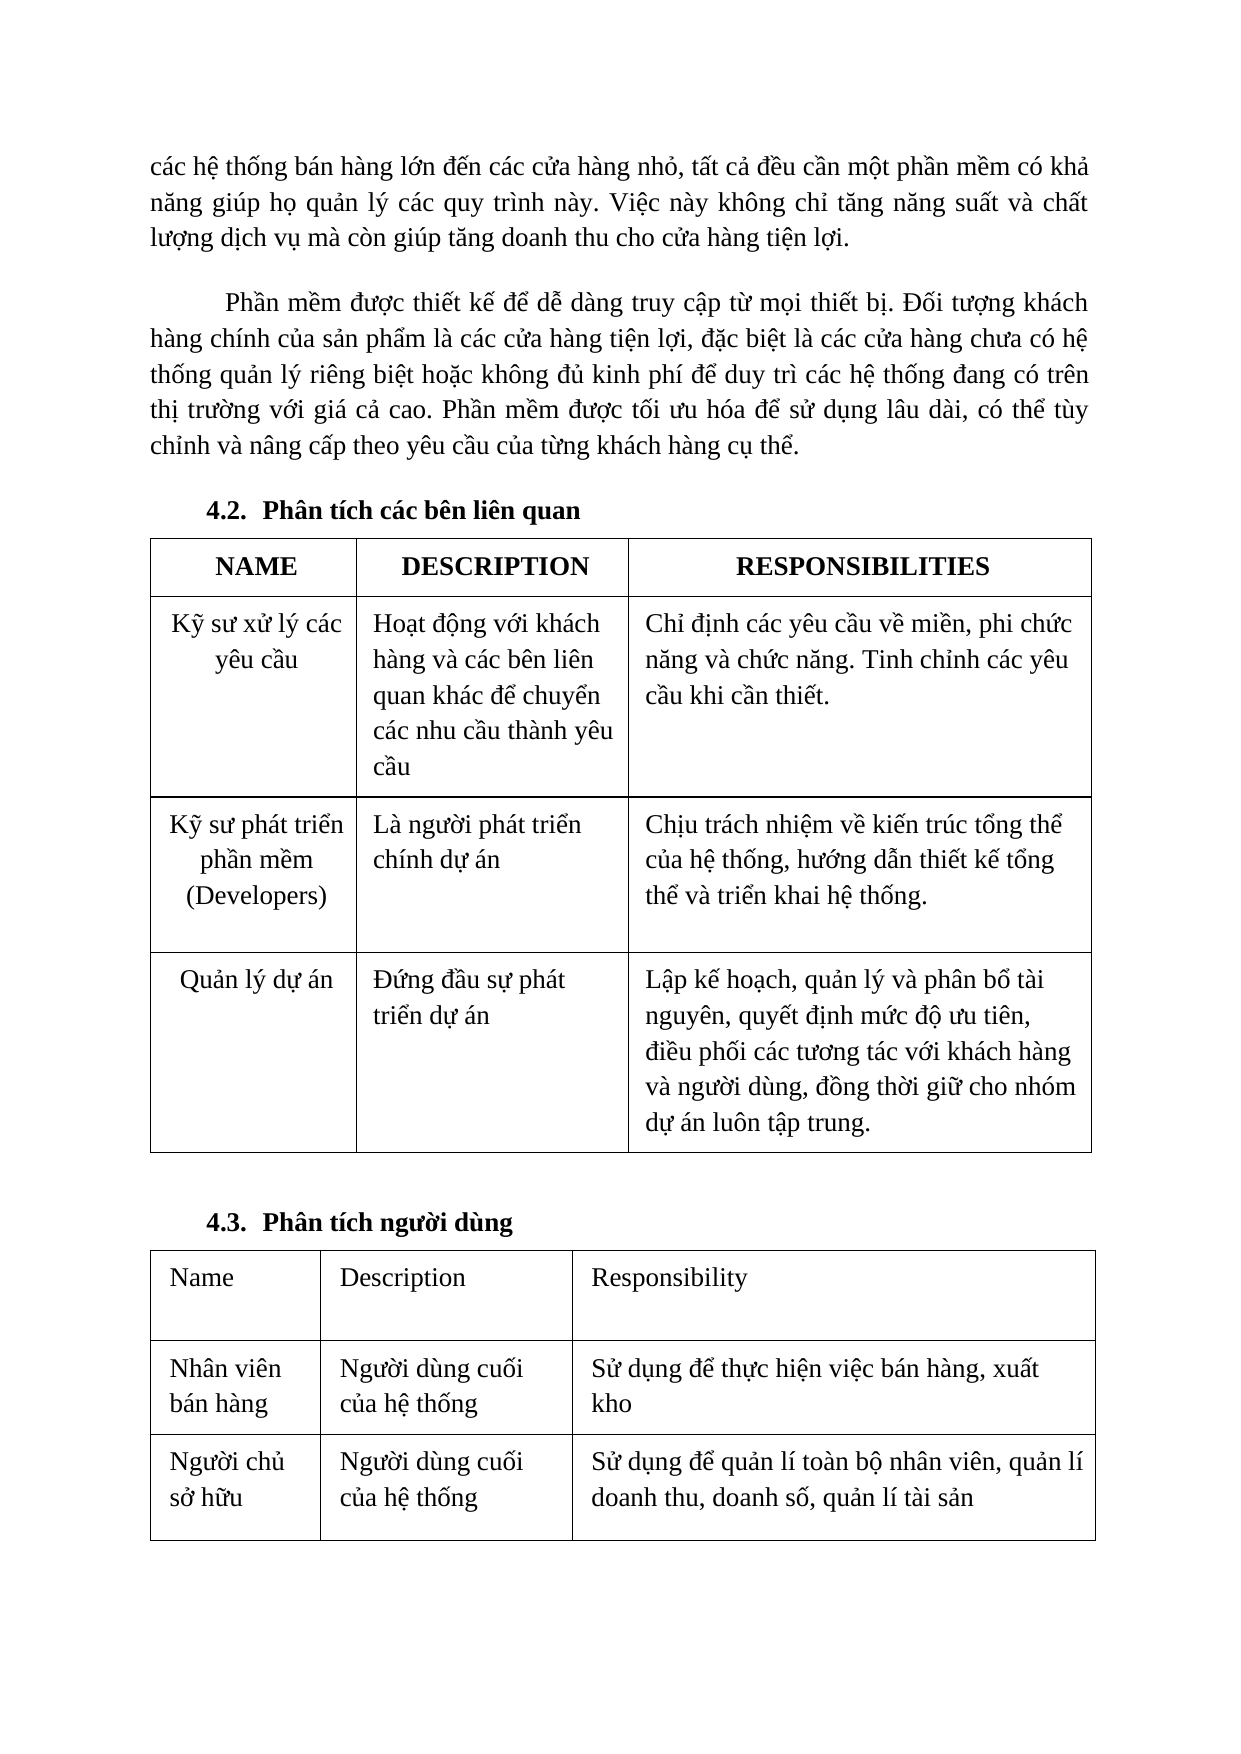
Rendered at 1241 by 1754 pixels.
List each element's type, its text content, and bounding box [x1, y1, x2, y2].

table_cell Sử dụng để thực hiện việc bán hàng, xuất kho [573, 1341, 1095, 1434]
table_cell Nhân viên bán hàng [151, 1341, 320, 1434]
table_cell Đứng đầu sự phát triển dự án [357, 953, 628, 1152]
table_cell Hoạt động với khách hàng và các bên liên quan khác để chuyển các nhu cầu thành yêu cầu [357, 597, 628, 796]
list Phân tích người dùng [206, 1206, 1090, 1237]
table_cell Kỹ sư phát triển phần mềm (Developers) [151, 798, 356, 952]
table_cell Người dùng cuối của hệ thống [321, 1435, 572, 1539]
table_header Description [321, 1251, 572, 1340]
table_header NAME [151, 539, 356, 596]
table_header Responsibility [573, 1251, 1095, 1340]
table_cell Người chủ sở hữu [151, 1435, 320, 1539]
table_cell Sử dụng để quản lí toàn bộ nhân viên, quản lí doanh thu, doanh số, quản lí tài sản [573, 1435, 1095, 1539]
list Phân tích các bên liên quan [206, 494, 1090, 525]
table_header Name [151, 1251, 320, 1340]
table_cell Chịu trách nhiệm về kiến trúc tổng thể của hệ thống, hướng dẫn thiết kế tổng thể và triển khai hệ thống. [629, 798, 1091, 952]
table_cell Là người phát triển chính dự án [357, 798, 628, 952]
table_cell Kỹ sư xử lý các yêu cầu [151, 597, 356, 796]
table_cell Quản lý dự án [151, 953, 356, 1152]
table_header RESPONSIBILITIES [629, 539, 1091, 596]
table_cell Chỉ định các yêu cầu về miền, phi chức năng và chức năng. Tinh chỉnh các yêu cầu khi cần thiết. [629, 597, 1091, 796]
text Phần mềm được thiết kế để dễ dàng truy cập từ mọi thiết bị. Đối tượng khách hàng chính của sản phẩm là các cửa hàng tiện lợi, đặc biệt là các cửa hàng chưa có hệ thống quản lý riêng biệt hoặc không đủ kinh phí để duy trì các hệ thống đang có trên thị trường với giá cả cao. Phần mềm được tối ưu hóa để sử dụng lâu dài, có thể tùy chỉnh và nâng cấp theo yêu cầu của từng khách hàng cụ thể. [150, 286, 1090, 460]
table_header DESCRIPTION [357, 539, 628, 596]
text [150, 150, 1090, 253]
table_cell Người dùng cuối của hệ thống [321, 1341, 572, 1434]
table_cell Lập kế hoạch, quản lý và phân bổ tài nguyên, quyết định mức độ ưu tiên, điều phối các tương tác với khách hàng và người dùng, đồng thời giữ cho nhóm dự án luôn tập trung. [629, 953, 1091, 1152]
